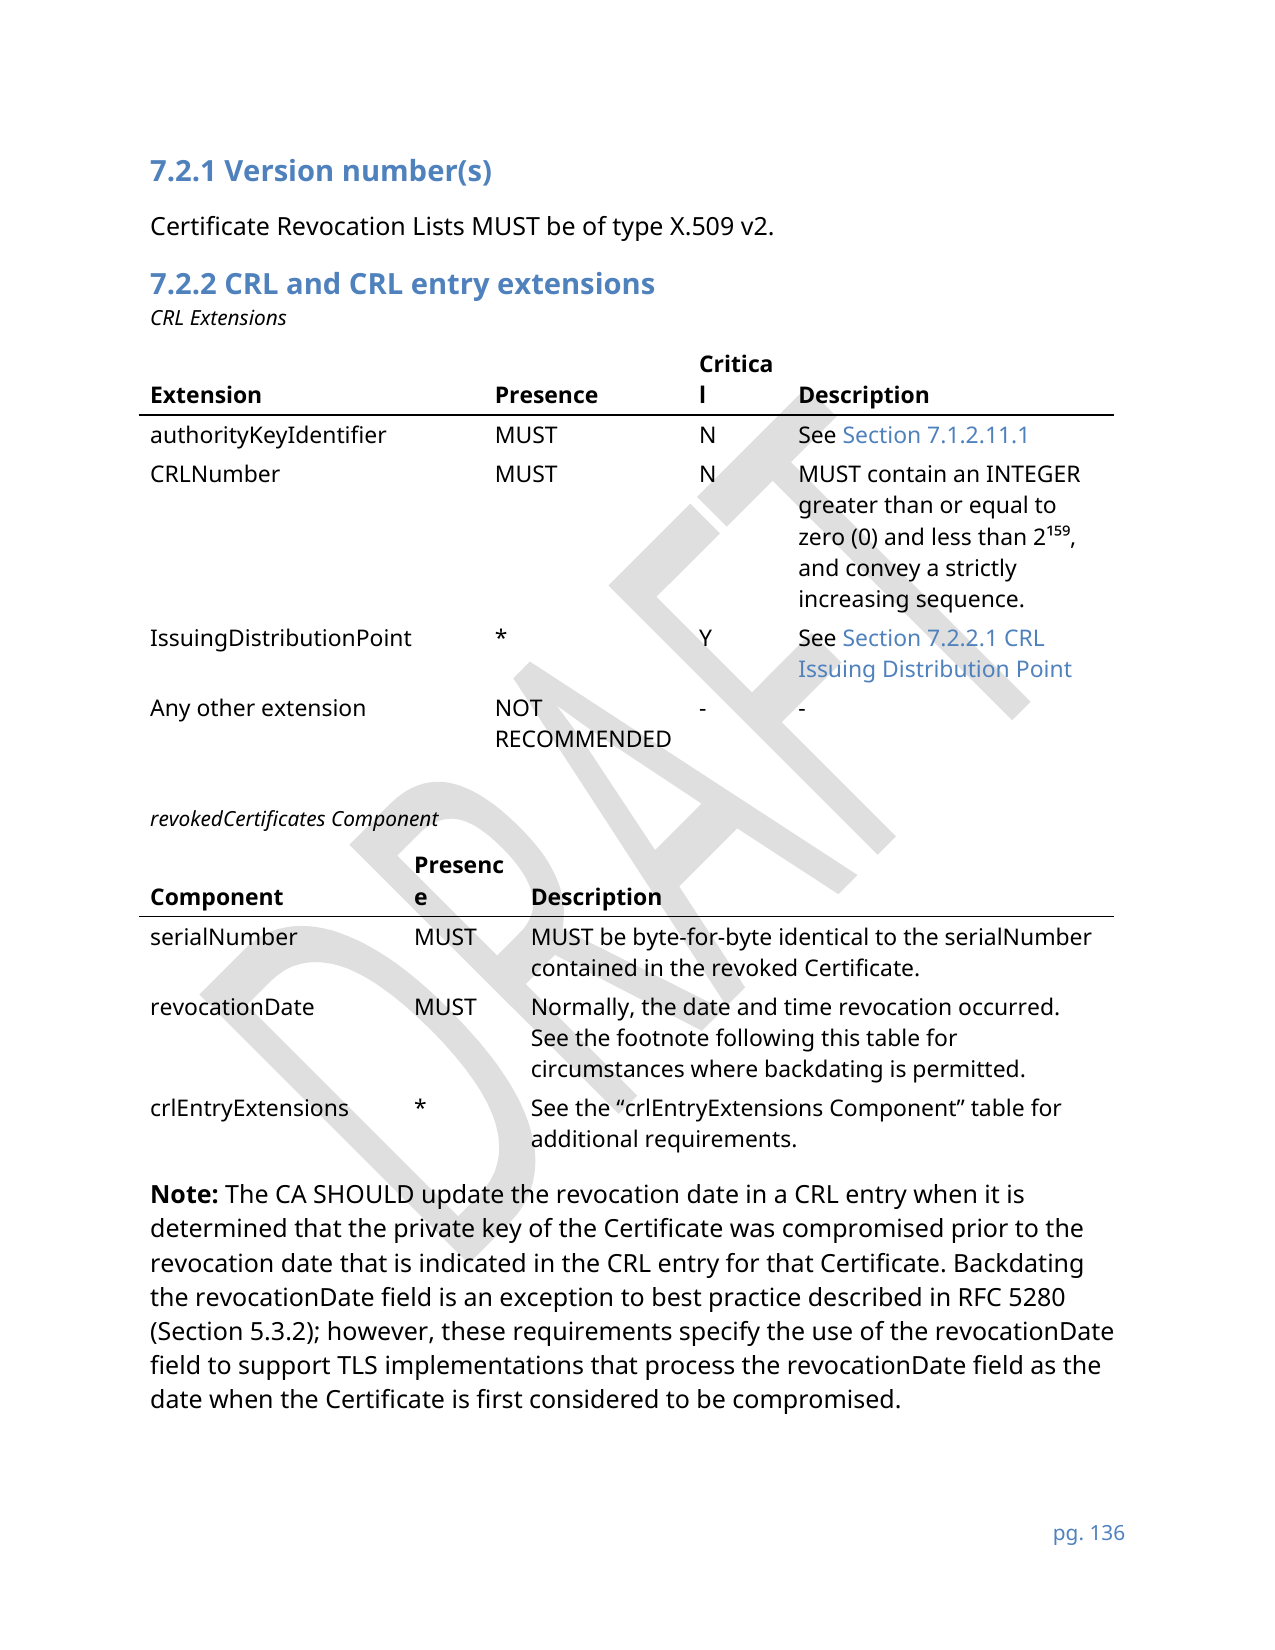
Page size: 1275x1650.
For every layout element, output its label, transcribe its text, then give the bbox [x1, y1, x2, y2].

subtitle 7.2.1 Version number(s) [150, 150, 1125, 190]
subtitle 7.2.2 CRL and CRL entry extensions [150, 263, 1125, 303]
text CRL Extensions [150, 303, 1125, 331]
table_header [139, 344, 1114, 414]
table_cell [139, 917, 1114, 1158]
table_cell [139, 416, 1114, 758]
text Certificate Revocation Lists MUST be of type X.509 v2. [150, 208, 1125, 242]
text revokedCertificates Component [150, 804, 1125, 833]
text Note: The CA SHOULD update the revocation date in a CRL entry when it is determined that the private key of the Certificate was compromised prior to the revocation date that is indicated in the CRL entry for that Certificate. Backdating the revocationDate field is an exception to best practice described in RFC 5280 (Section 5.3.2); however, these requirements specify the use of the revocationDate field to support TLS implementations that process the revocationDate field as the date when the Certificate is first considered to be compromised. [150, 1177, 1125, 1416]
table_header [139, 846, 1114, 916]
